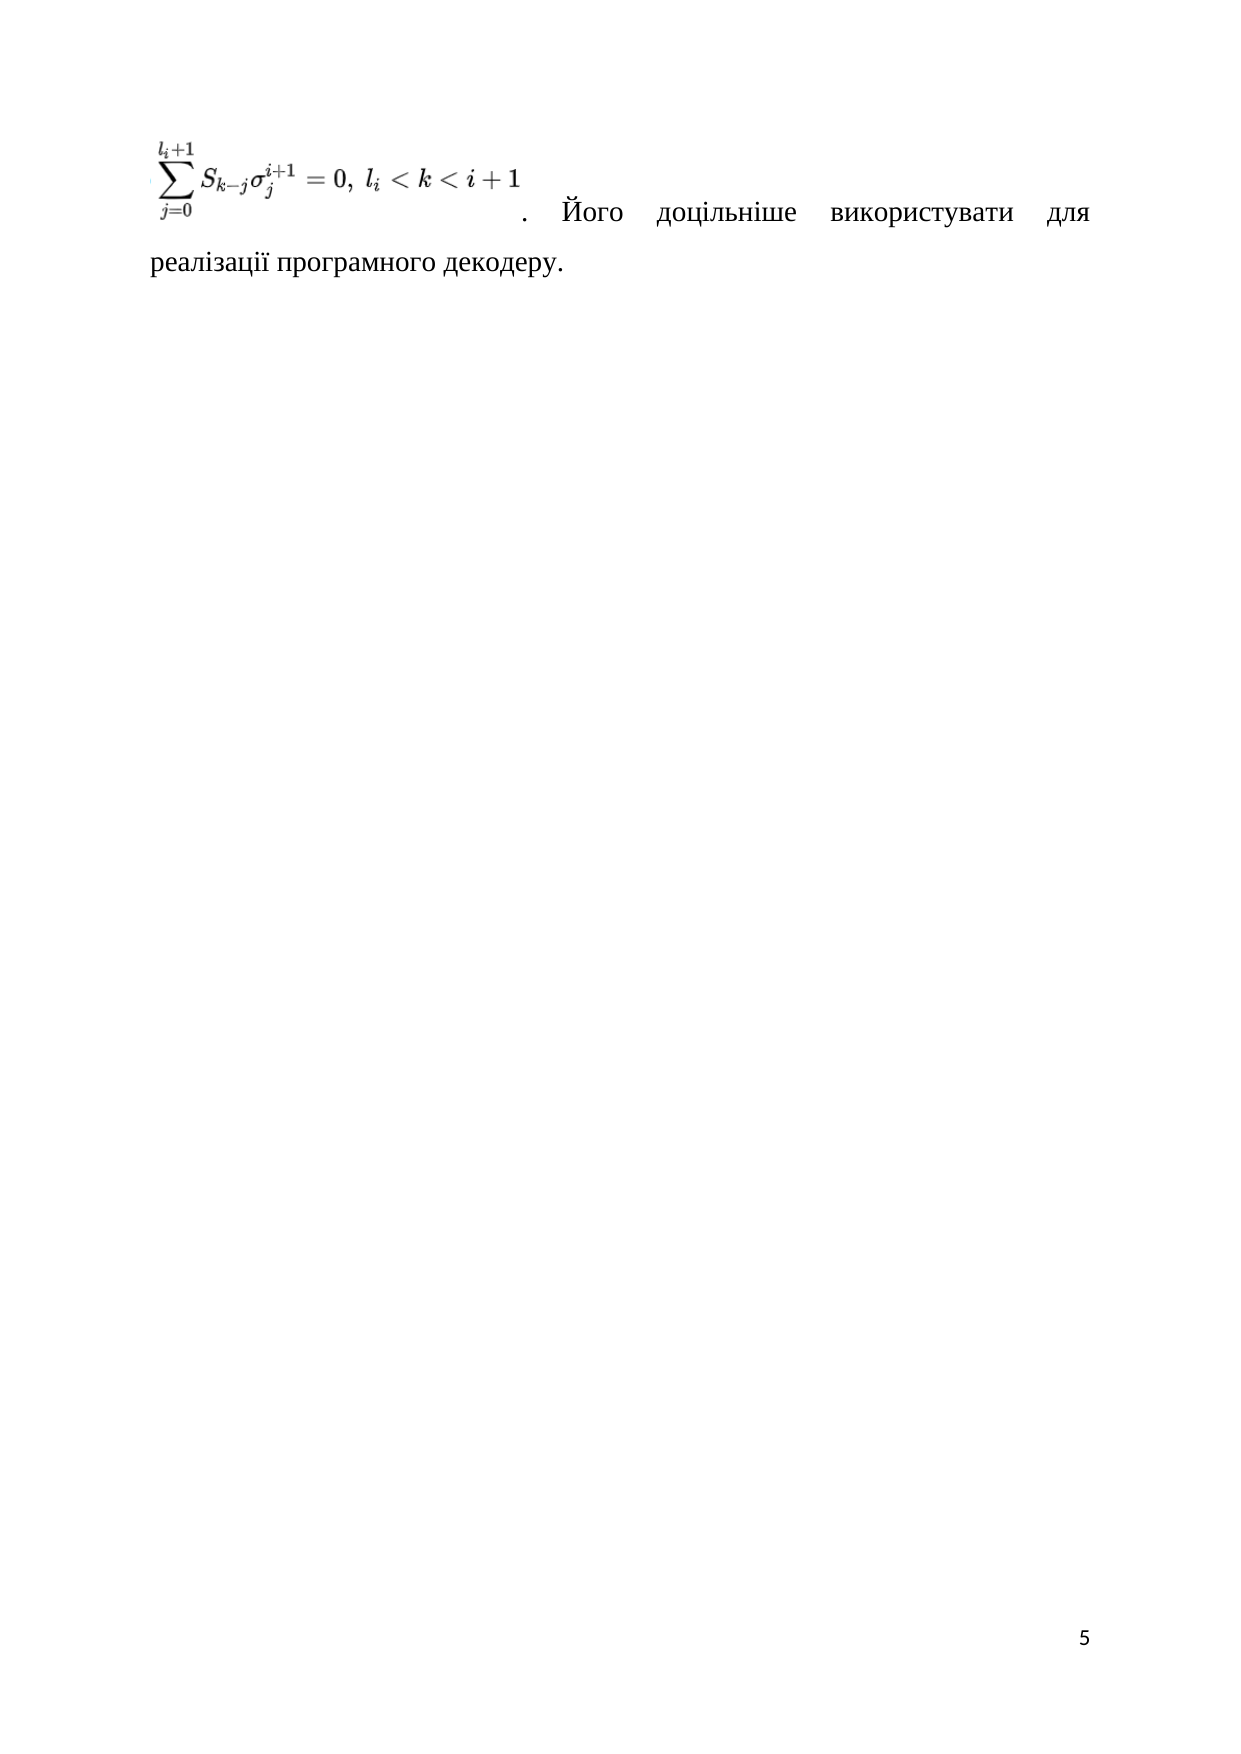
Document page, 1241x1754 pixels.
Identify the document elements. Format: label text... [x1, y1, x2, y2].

picture [150, 132, 521, 222]
